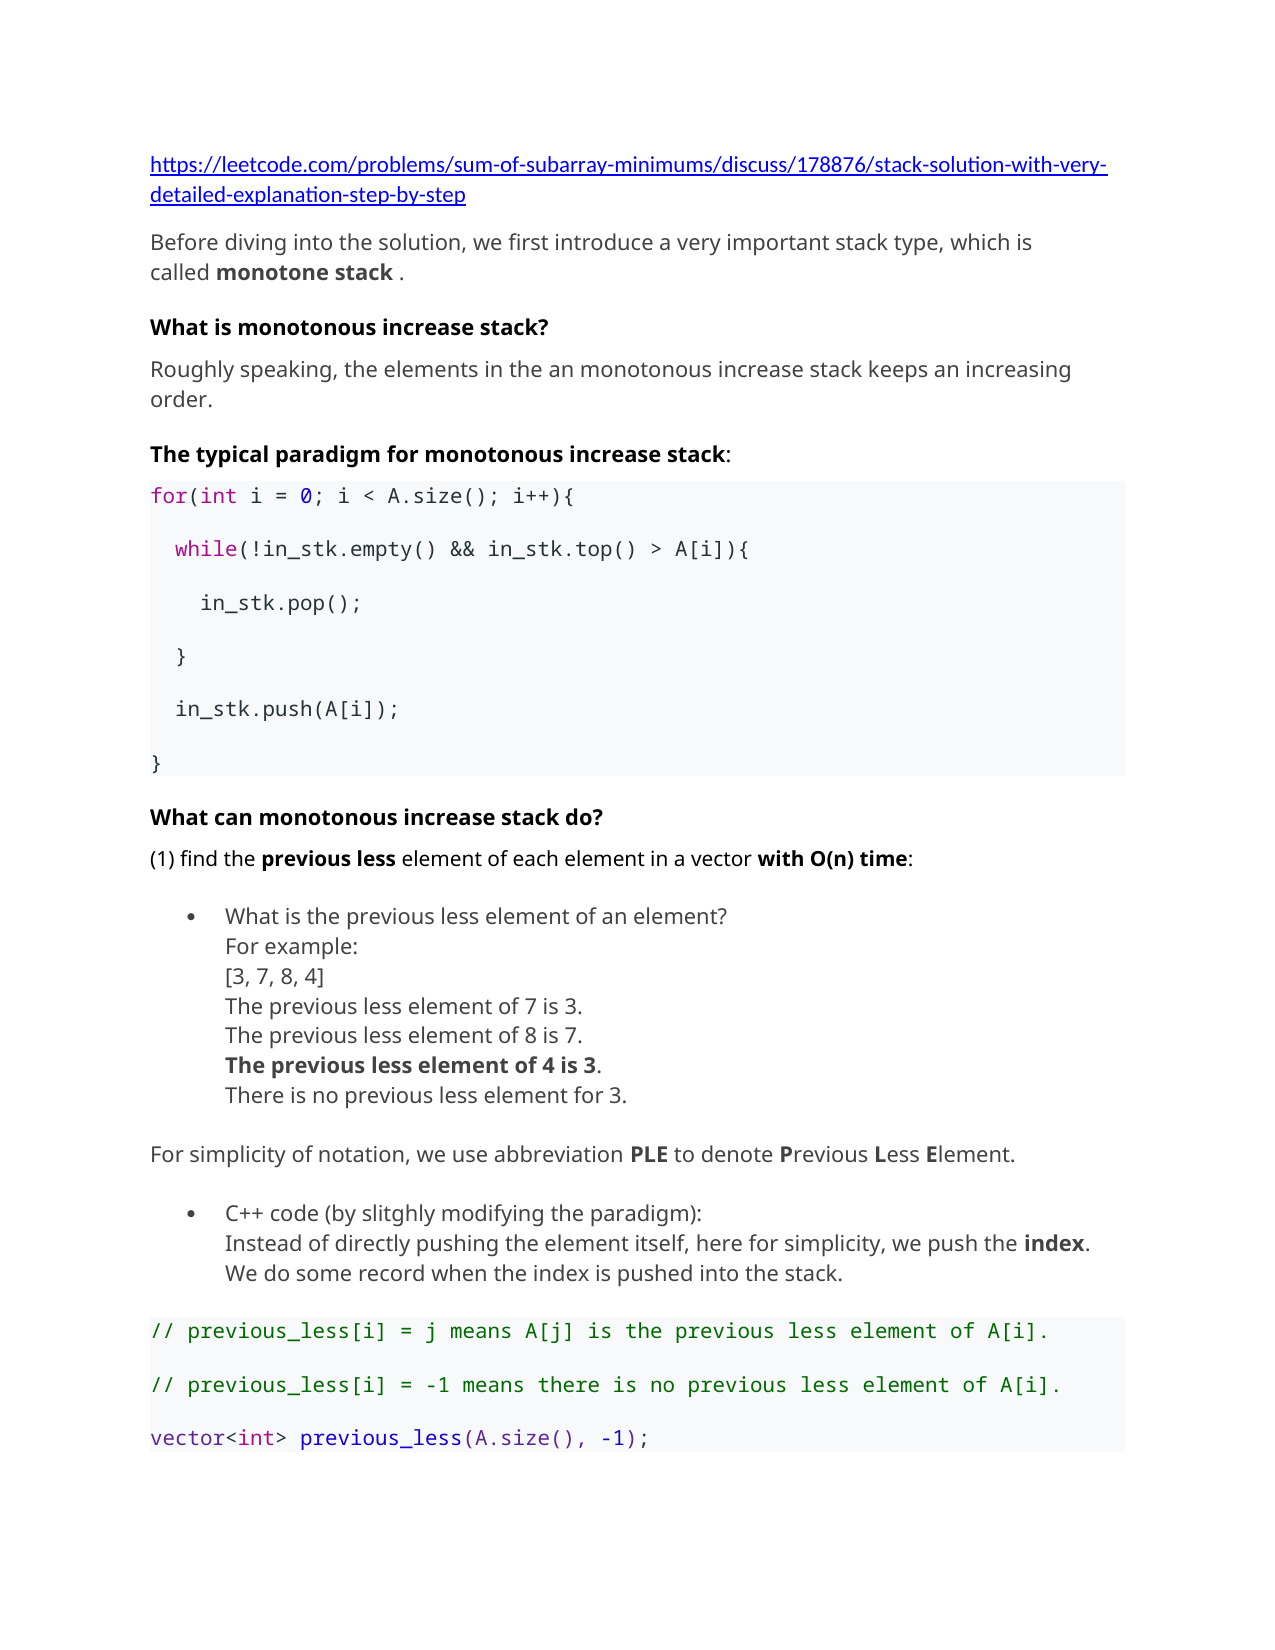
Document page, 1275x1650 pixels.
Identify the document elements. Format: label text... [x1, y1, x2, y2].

text vector<int> previous_less(A.size(), -1); [150, 1423, 1125, 1452]
text for(int i = 0; i < A.size(); i++){ [150, 481, 1125, 509]
list What is the previous less element of an element? For example: [3, 7, 8, 4] The previous less element of 7 is 3. The previous less element of 8 is 7. The previous less element of 4 is 3. There is no previous less element for 3. [187, 901, 1125, 1110]
text (1) find the previous less element of each element in a vector with O(n) time: [150, 844, 1125, 872]
text https://leetcode.com/problems/sum-of-subarray-minimums/discuss/178876/stack-solution-with-very-detailed-explanation-step-by-step [150, 150, 1125, 208]
text } [150, 748, 1125, 776]
text // previous_less[i] = j means A[j] is the previous less element of A[i]. [150, 1317, 1125, 1345]
list C++ code (by slitghly modifying the paradigm): Instead of directly pushing the element itself, here for simplicity, we push the index. We do some record when the index is pushed into the stack. [187, 1198, 1125, 1287]
text } [150, 641, 1125, 669]
text The typical paradigm for monotonous increase stack: [150, 438, 1125, 468]
text What is monotonous increase stack? [150, 312, 1125, 341]
text For simplicity of notation, we use abbreviation PLE to denote Previous Less Element. [150, 1139, 1125, 1169]
text in_stk.push(A[i]); [150, 694, 1125, 723]
text What can monotonous increase stack do? [150, 801, 1125, 831]
text while(!in_stk.empty() && in_stk.top() > A[i]){ [150, 534, 1125, 563]
text // previous_less[i] = -1 means there is no previous less element of A[i]. [150, 1370, 1125, 1398]
text Before diving into the solution, we first introduce a very important stack type, which is called monotone stack . [150, 227, 1125, 287]
text in_stk.pop(); [150, 588, 1125, 616]
text Roughly speaking, the elements in the an monotonous increase stack keeps an increasing order. [150, 354, 1125, 413]
